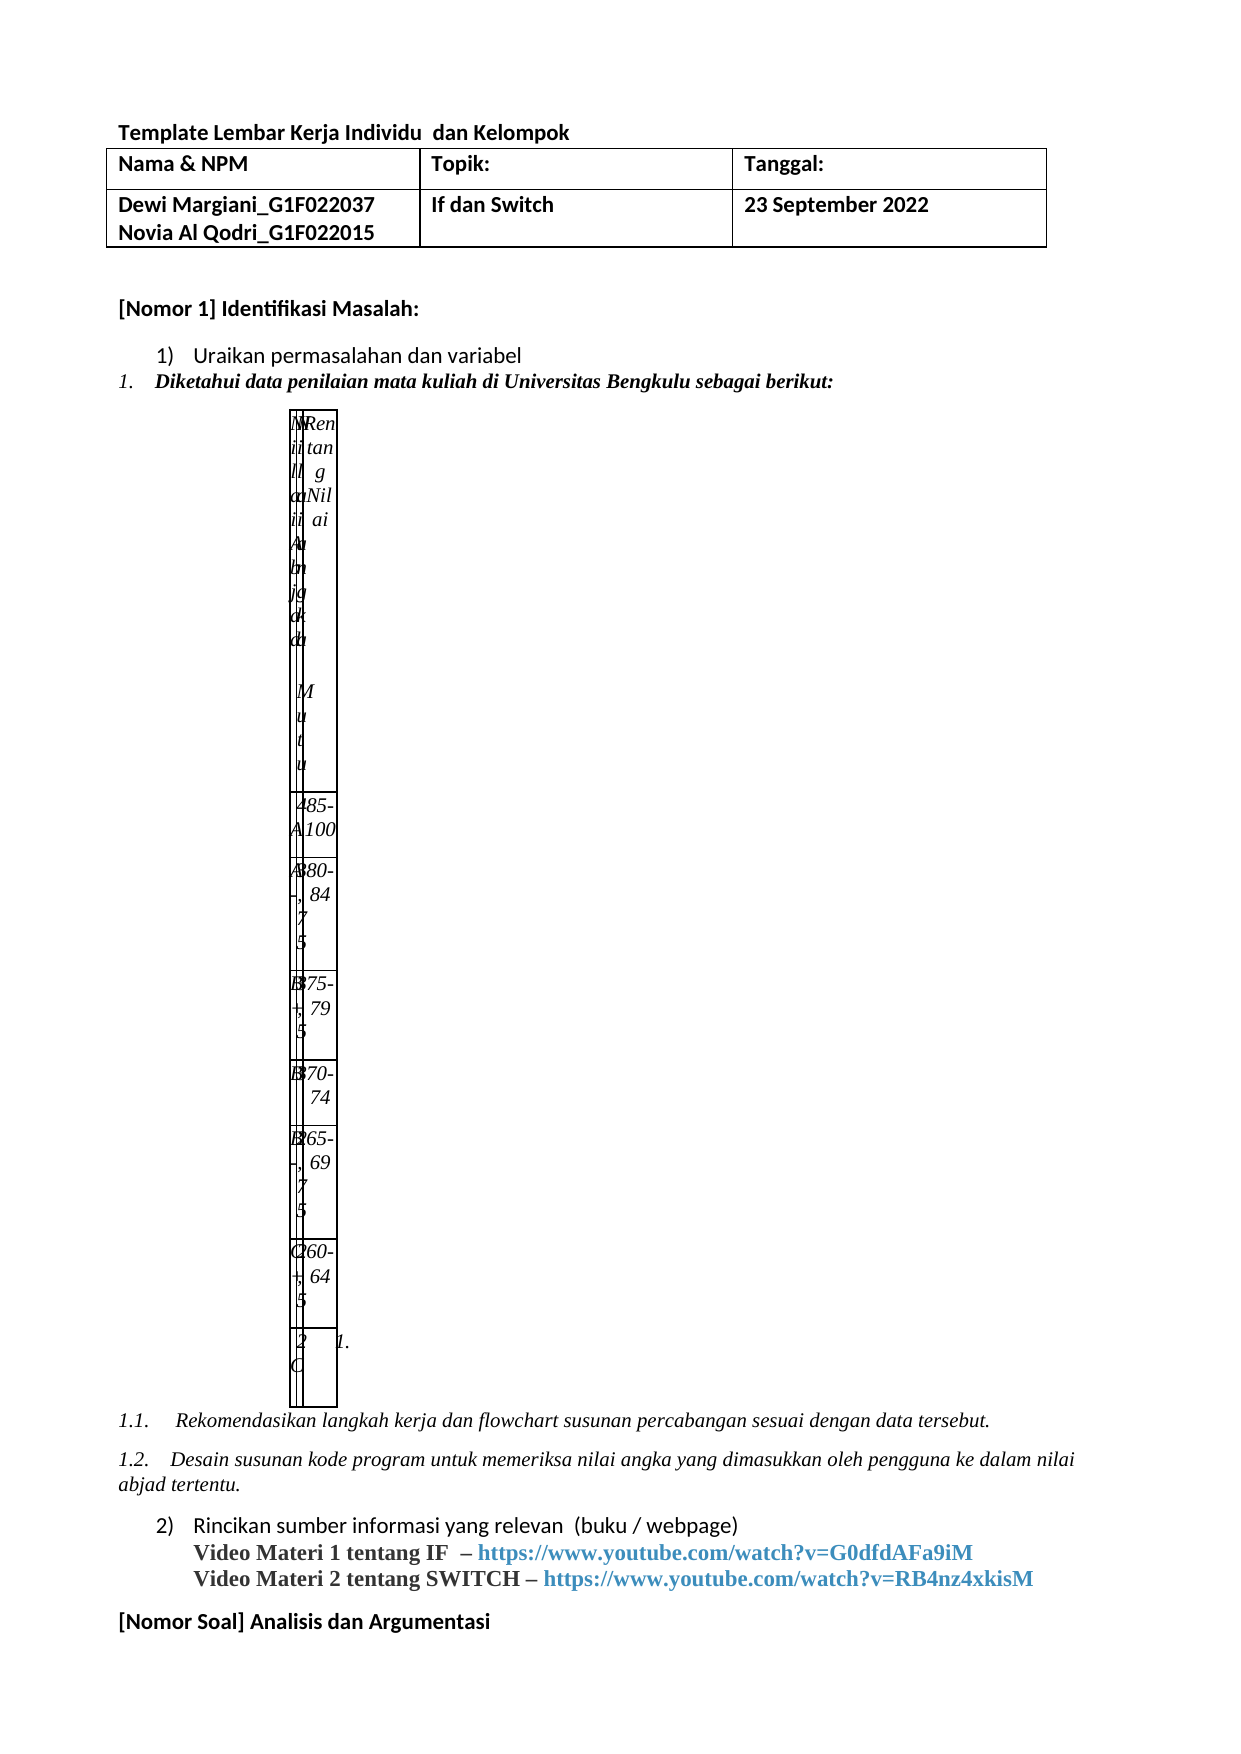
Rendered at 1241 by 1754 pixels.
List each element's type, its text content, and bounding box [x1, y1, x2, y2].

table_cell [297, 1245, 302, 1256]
list Uraikan permasalahan dan variabel [156, 341, 1122, 369]
table_cell 60-64 [304, 1240, 336, 1327]
table_header Tanggal: [733, 149, 1046, 189]
table_cell Dewi Margiani_G1F022037 Novia Al Qodri_G1F022015 [107, 190, 419, 246]
table_cell 65-69 [304, 1126, 336, 1238]
table_cell 70-74 [304, 1061, 336, 1124]
text 1.1. Rekomendasikan langkah kerja dan flowchart susunan percabangan sesuai dengan data tersebut. [118, 1408, 1122, 1432]
table_cell 85-100 [304, 793, 336, 856]
list Video Materi 1 tentang IF – https://www.youtube.com/watch?v=G0dfdAFa9iM [193, 1539, 1122, 1566]
table_cell 75-79 [304, 971, 336, 1059]
text [Nomor Soal] Analisis dan Argumentasi [118, 1607, 1122, 1636]
table_header Topik: [421, 149, 732, 189]
table_header Rentang Nilai [304, 411, 336, 791]
table_header Nama & NPM [107, 149, 419, 189]
list Video Materi 2 tentang SWITCH – https://www.youtube.com/watch?v=RB4nz4xkisM [193, 1566, 1122, 1592]
table_cell [304, 1329, 336, 1406]
list Rincikan sumber informasi yang relevan (buku / webpage) [156, 1511, 1122, 1539]
table_cell 80-84 [304, 858, 336, 970]
text Template Lembar Kerja Individu dan Kelompok [118, 118, 1122, 146]
text 1.2. Desain susunan kode program untuk memeriksa nilai angka yang dimasukkan oleh pengguna ke dalam nilai abjad tertentu. [118, 1447, 1122, 1496]
table_cell If dan Switch [421, 190, 732, 246]
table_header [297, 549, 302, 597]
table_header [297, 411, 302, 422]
table_cell 23 September 2022 [733, 190, 1046, 246]
text 1. Diketahui data penilaian mata kuliah di Universitas Bengkulu sebagai berikut: [118, 369, 1122, 393]
text [Nomor 1] Identifikasi Masalah: [118, 294, 1122, 322]
